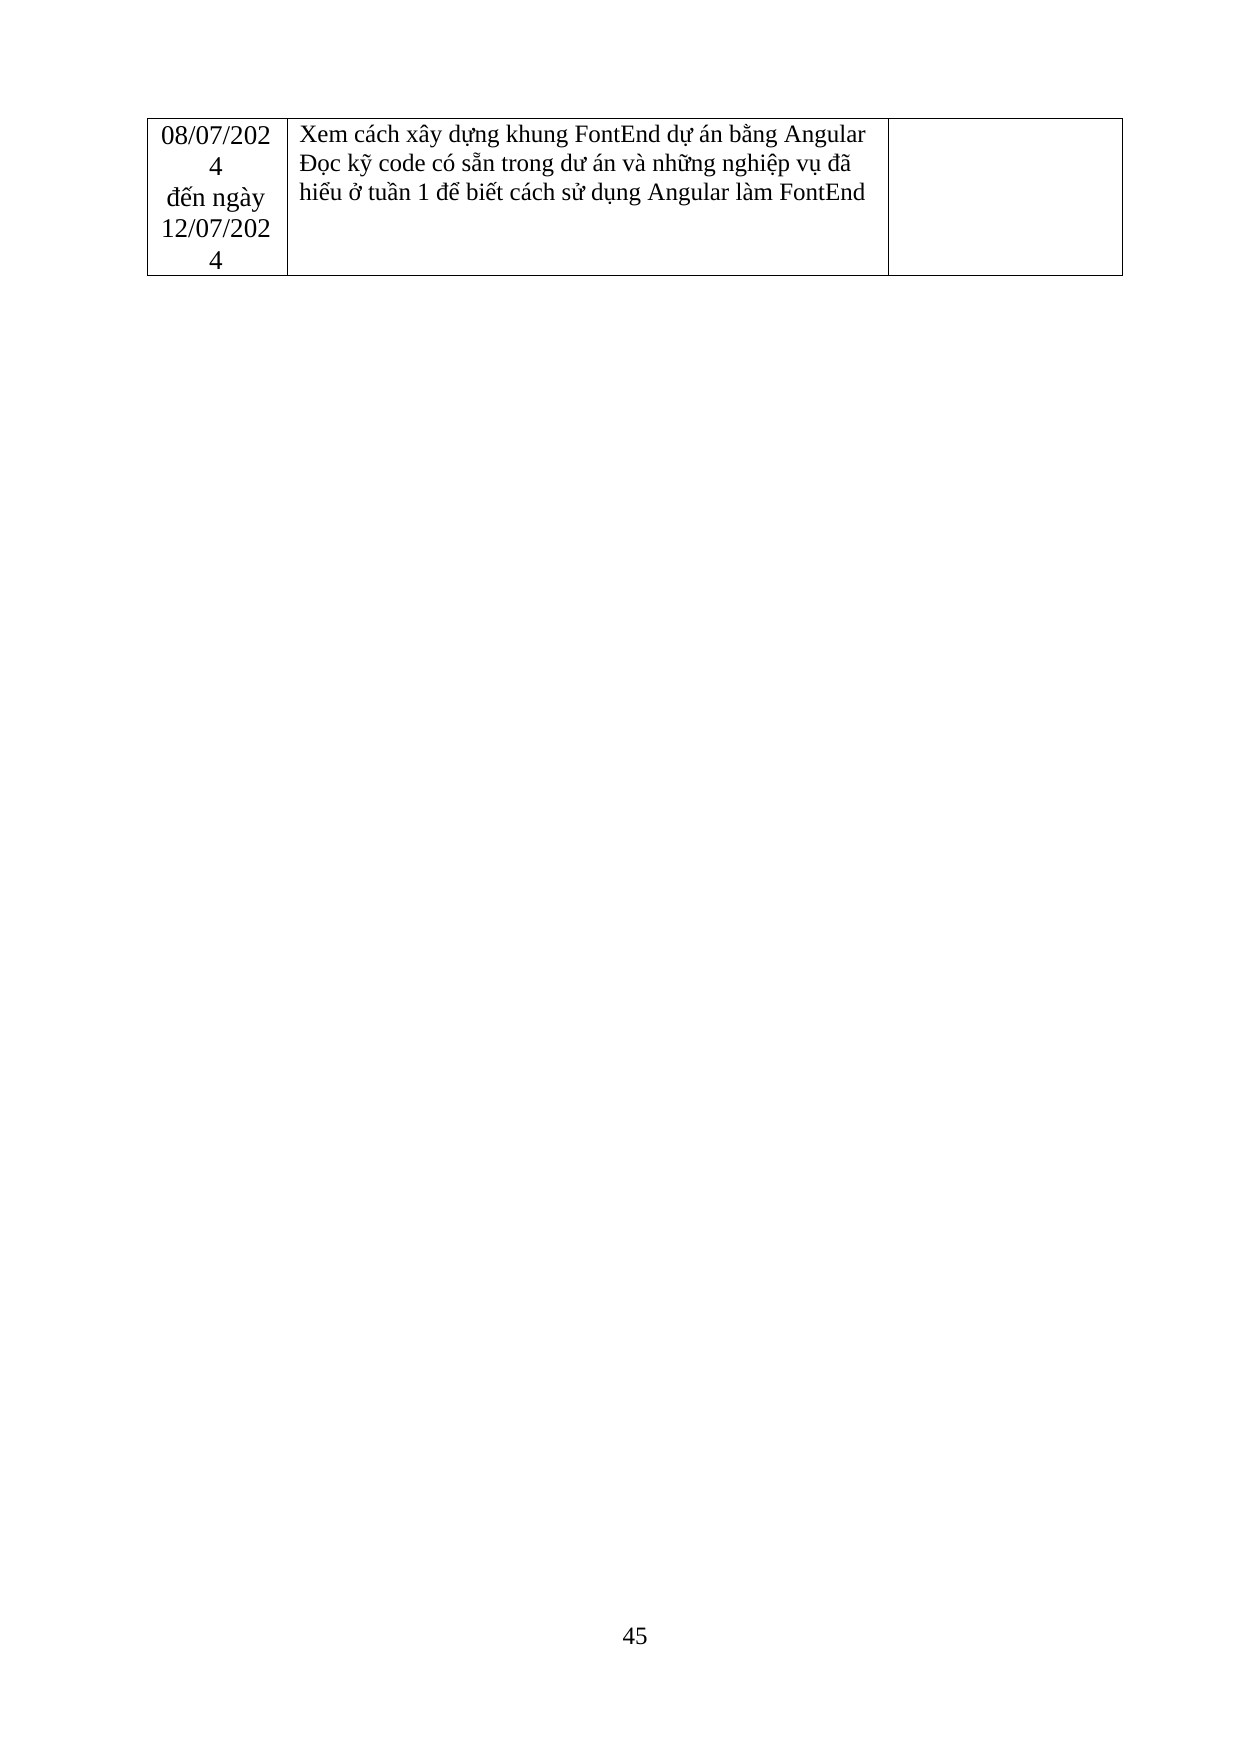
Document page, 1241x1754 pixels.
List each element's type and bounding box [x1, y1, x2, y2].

table_cell [889, 119, 1122, 275]
table_cell [148, 119, 287, 275]
table_cell [288, 119, 888, 275]
